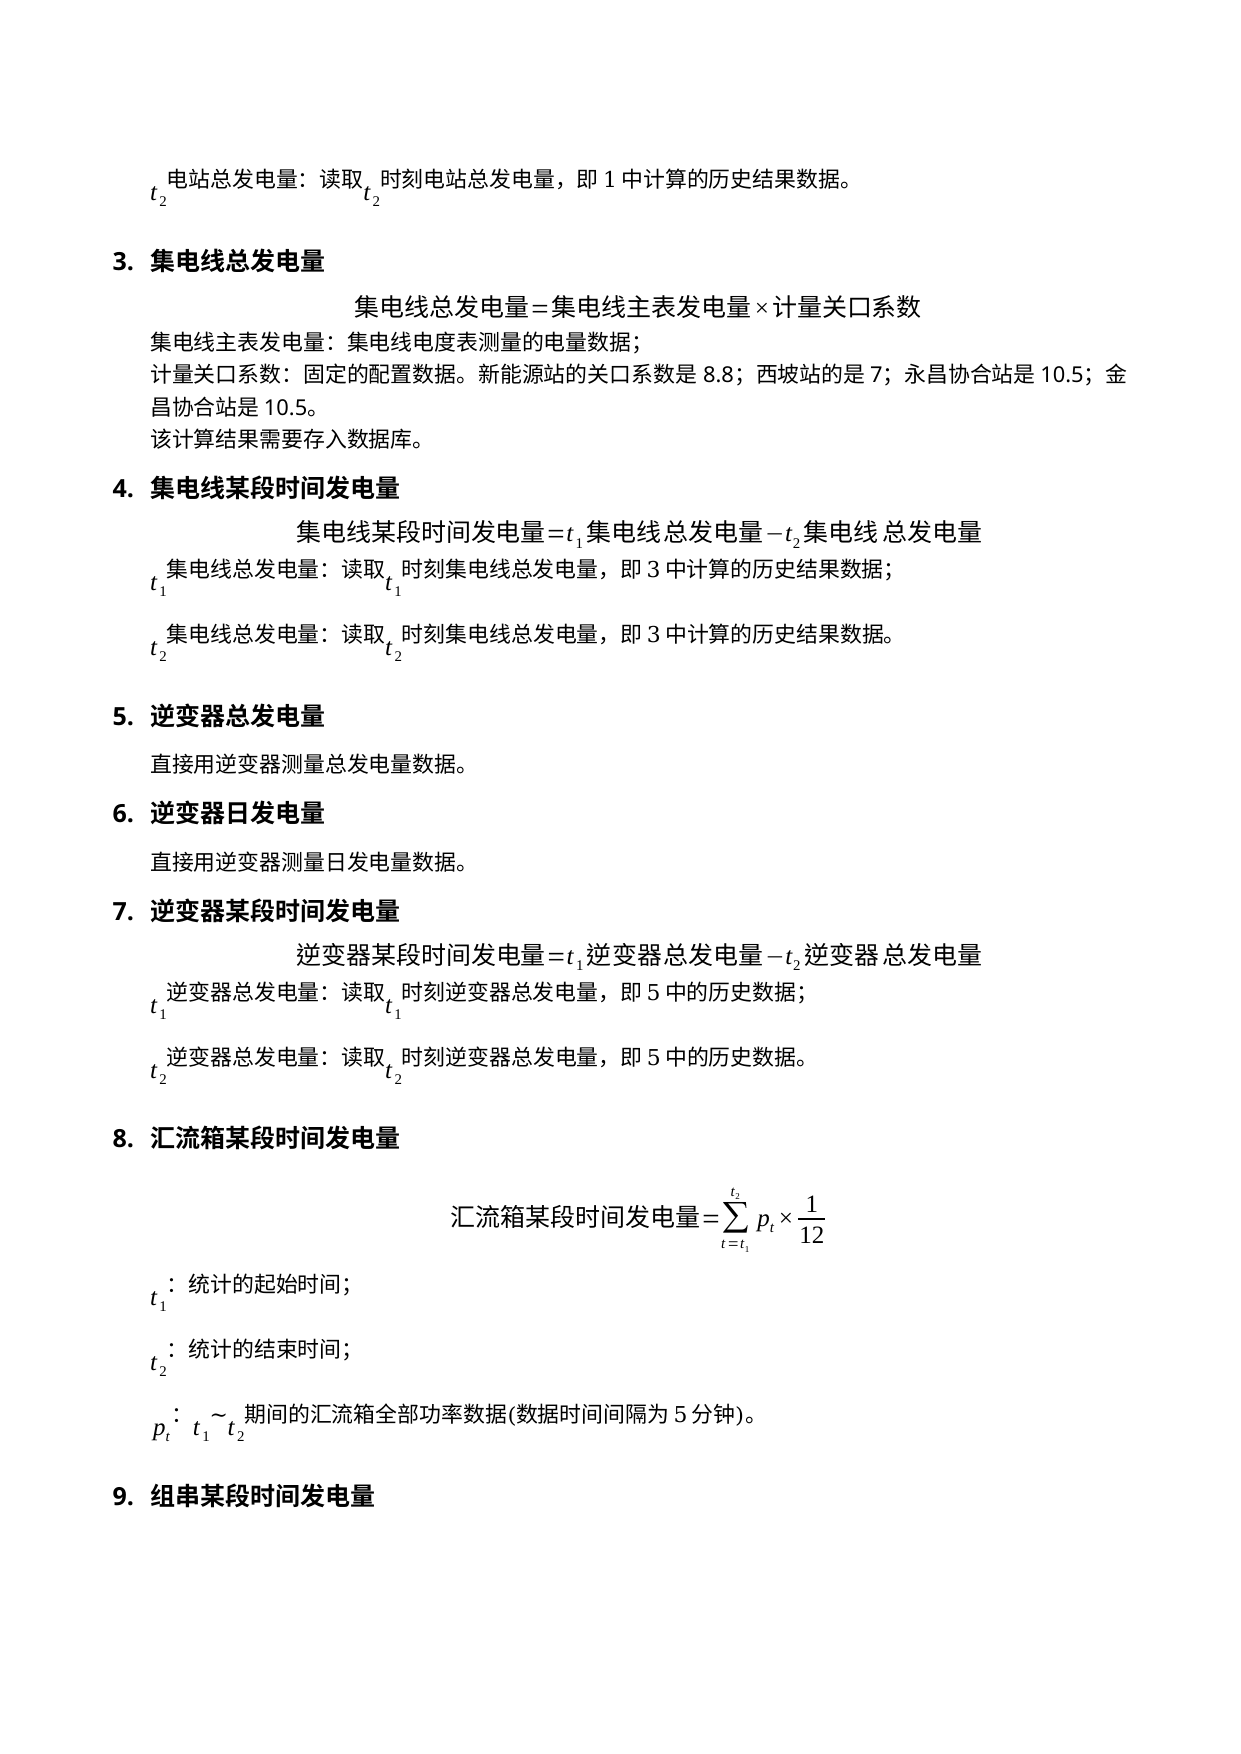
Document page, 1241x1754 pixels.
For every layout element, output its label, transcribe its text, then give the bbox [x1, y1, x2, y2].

list 集电线总发电量：读取时刻集电线总发电量，即3中计算的历史结果数据。 [150, 617, 1128, 682]
list 集电线某段时间发电量 [112, 454, 1128, 519]
list 逆变器某段时间发电量 [112, 877, 1128, 942]
list 该计算结果需要存入数据库。 [150, 422, 1128, 454]
list 逆变器日发电量 [112, 779, 1128, 844]
list 直接用逆变器测量日发电量数据。 [150, 844, 1128, 877]
list ：统计的起始时间； [150, 1267, 1128, 1332]
list 集电线总发电量：读取时刻集电线总发电量，即3中计算的历史结果数据； [150, 552, 1128, 617]
list ：统计的结束时间； [150, 1332, 1128, 1397]
list 集电线总发电量 [112, 227, 1128, 292]
list 计量关口系数：固定的配置数据。新能源站的关口系数是8.8；西坡站的是7；永昌协合站是10.5；金昌协合站是10.5。 [150, 357, 1128, 422]
list 组串某段时间发电量 [112, 1462, 1128, 1527]
list 直接用逆变器测量总发电量数据。 [150, 747, 1128, 779]
list 电站总发电量：读取时刻电站总发电量，即1中计算的历史结果数据。 [150, 162, 1128, 227]
list ：~期间的汇流箱全部功率数据(数据时间间隔为5分钟)。 [150, 1397, 1128, 1462]
list 逆变器总发电量：读取时刻逆变器总发电量，即5中的历史数据； [150, 974, 1128, 1039]
list 逆变器总发电量 [112, 682, 1128, 747]
list 汇流箱某段时间发电量 [112, 1104, 1128, 1169]
list 集电线主表发电量：集电线电度表测量的电量数据； [150, 324, 1128, 357]
list 逆变器总发电量：读取时刻逆变器总发电量，即5中的历史数据。 [150, 1039, 1128, 1104]
